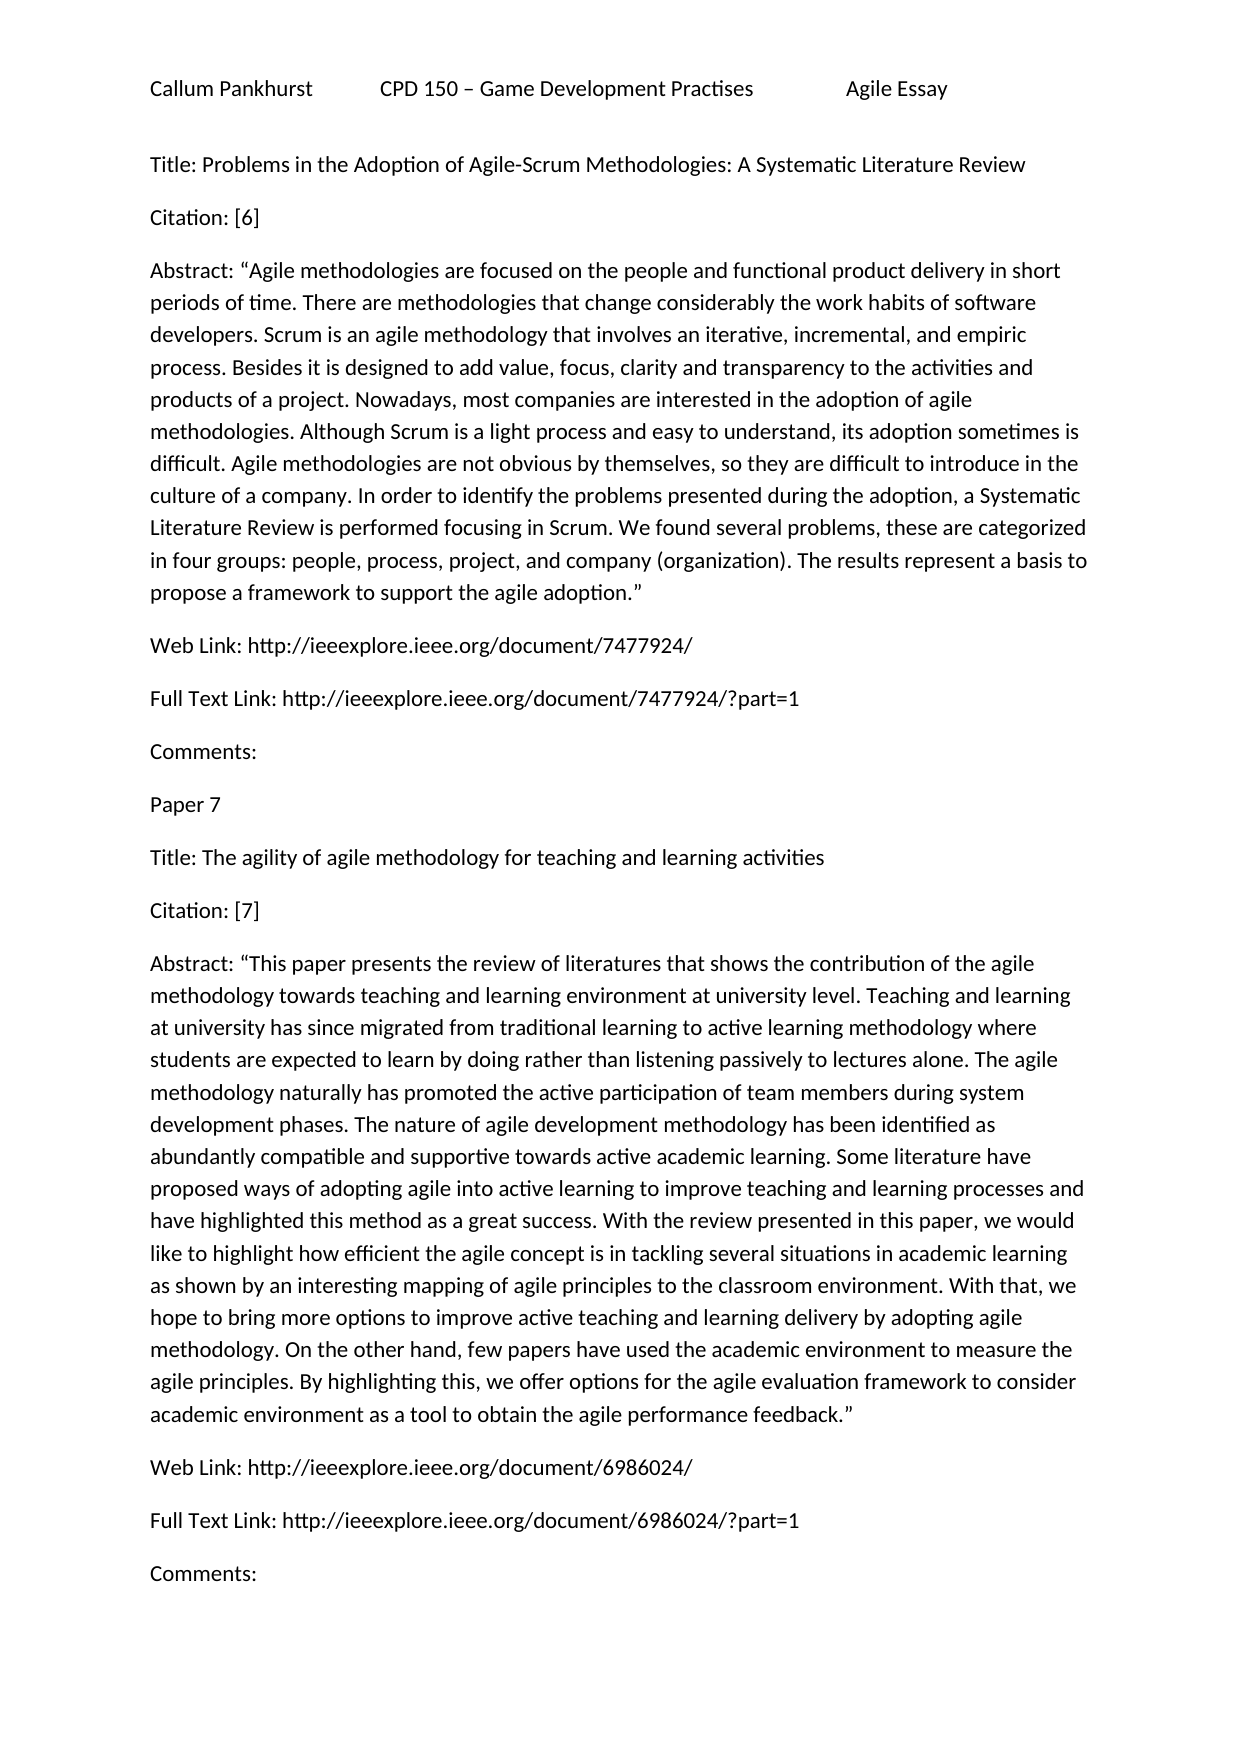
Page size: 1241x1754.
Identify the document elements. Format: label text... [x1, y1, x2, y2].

text Comments: [150, 737, 1090, 765]
text Full Text Link: http://ieeexplore.ieee.org/document/6986024/?part=1 [150, 1506, 1090, 1534]
text Abstract: “Agile methodologies are focused on the people and functional product delivery in short periods of time. There are methodologies that change considerably the work habits of software developers. Scrum is an agile methodology that involves an iterative, incremental, and empiric process. Besides it is designed to add value, focus, clarity and transparency to the activities and products of a project. Nowadays, most companies are interested in the adoption of agile methodologies. Although Scrum is a light process and easy to understand, its adoption sometimes is difficult. Agile methodologies are not obvious by themselves, so they are difficult to introduce in the culture of a company. In order to identify the problems presented during the adoption, a Systematic Literature Review is performed focusing in Scrum. We found several problems, these are categorized in four groups: people, process, project, and company (organization). The results represent a basis to propose a framework to support the agile adoption.” [150, 256, 1090, 606]
text Web Link: http://ieeexplore.ieee.org/document/6986024/ [150, 1453, 1090, 1481]
text Citation: [6] [150, 203, 1090, 231]
text Title: Problems in the Adoption of Agile-Scrum Methodologies: A Systematic Literature Review [150, 150, 1090, 178]
text Citation: [7] [150, 896, 1090, 924]
text Paper 7 [150, 790, 1090, 818]
text Full Text Link: http://ieeexplore.ieee.org/document/7477924/?part=1 [150, 684, 1090, 712]
text Title: The agility of agile methodology for teaching and learning activities [150, 843, 1090, 871]
text Comments: [150, 1559, 1090, 1587]
text Web Link: http://ieeexplore.ieee.org/document/7477924/ [150, 631, 1090, 659]
text Abstract: “This paper presents the review of literatures that shows the contribution of the agile methodology towards teaching and learning environment at university level. Teaching and learning at university has since migrated from traditional learning to active learning methodology where students are expected to learn by doing rather than listening passively to lectures alone. The agile methodology naturally has promoted the active participation of team members during system development phases. The nature of agile development methodology has been identified as abundantly compatible and supportive towards active academic learning. Some literature have proposed ways of adopting agile into active learning to improve teaching and learning processes and have highlighted this method as a great success. With the review presented in this paper, we would like to highlight how efficient the agile concept is in tackling several situations in academic learning as shown by an interesting mapping of agile principles to the classroom environment. With that, we hope to bring more options to improve active teaching and learning delivery by adopting agile methodology. On the other hand, few papers have used the academic environment to measure the agile principles. By highlighting this, we offer options for the agile evaluation framework to consider academic environment as a tool to obtain the agile performance feedback.” [150, 949, 1090, 1428]
